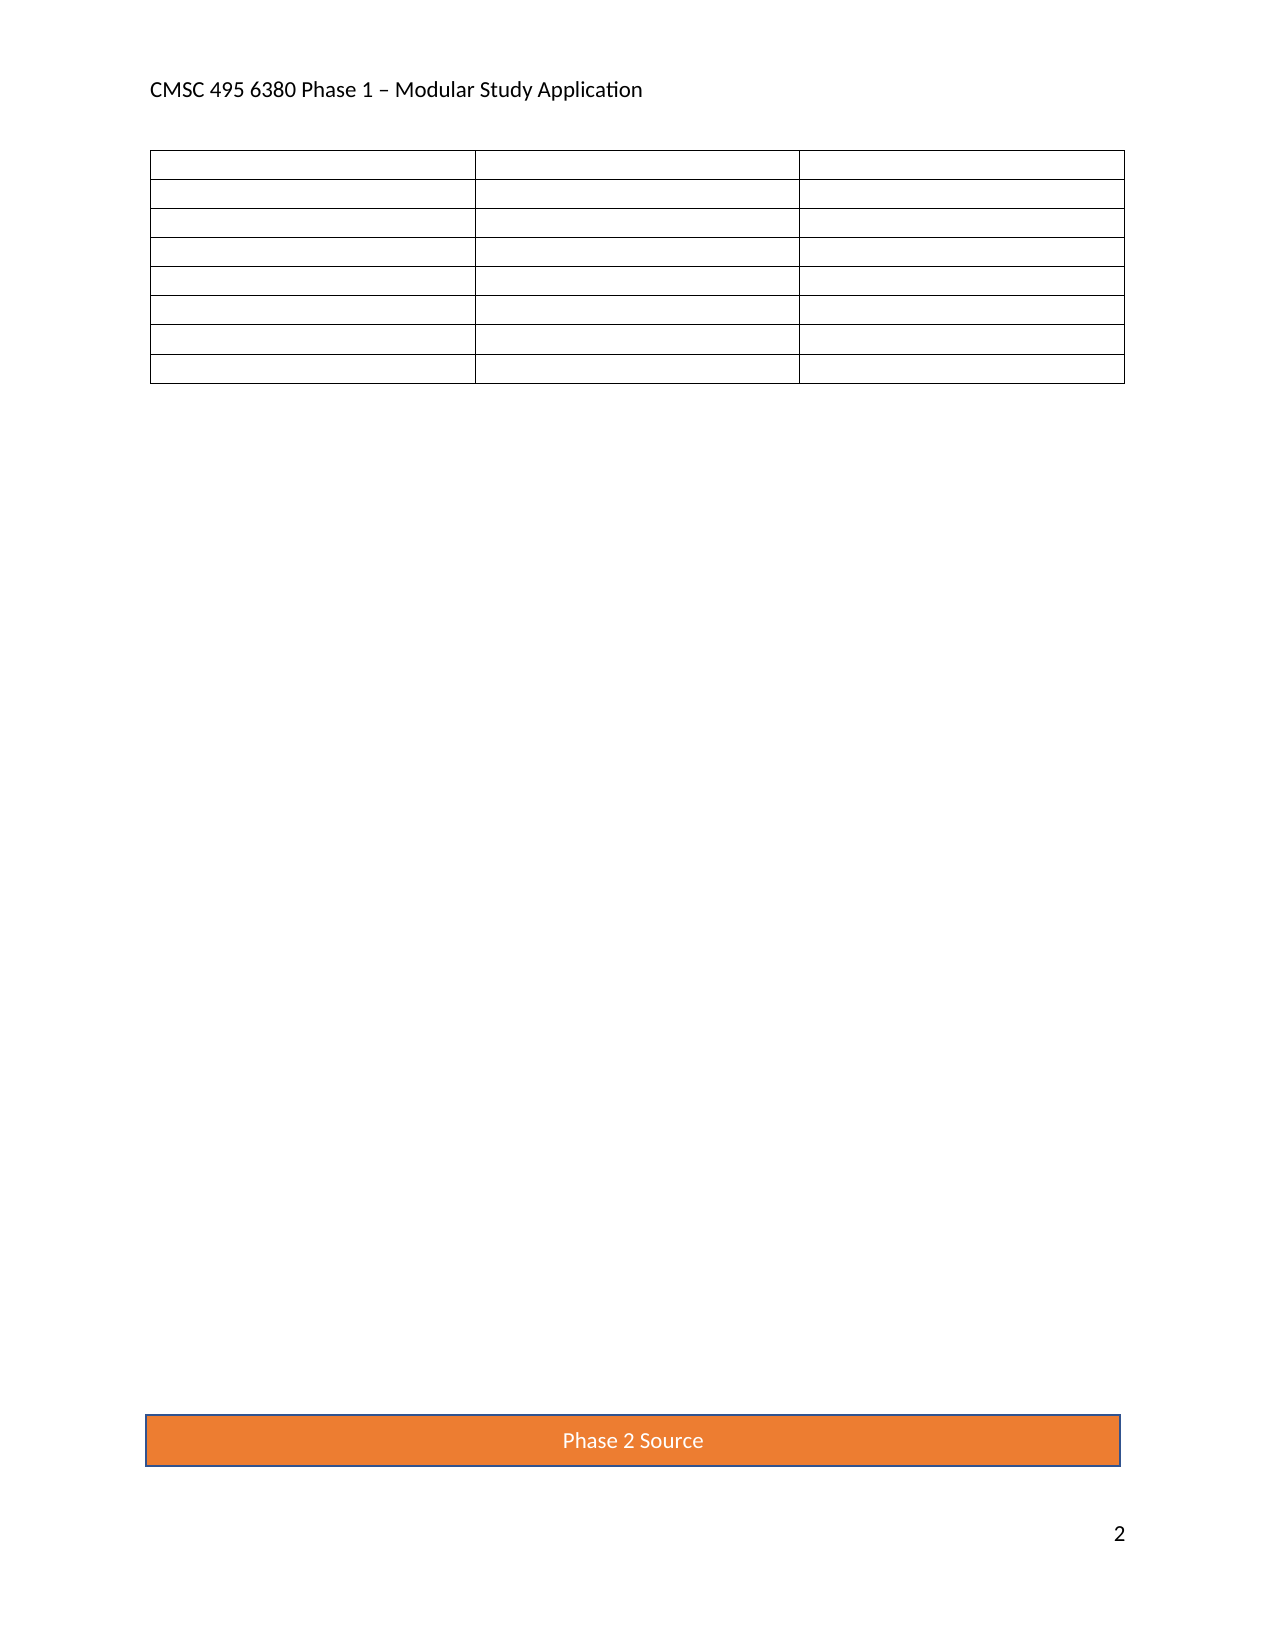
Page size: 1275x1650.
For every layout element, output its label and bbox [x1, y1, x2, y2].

table_cell [151, 355, 475, 382]
table_cell [476, 325, 799, 353]
table_cell [476, 238, 799, 266]
table_cell [800, 325, 1124, 353]
table_cell [800, 180, 1124, 208]
table_cell [476, 355, 799, 382]
table_cell [800, 355, 1124, 382]
table_cell [800, 267, 1124, 295]
table_cell [151, 151, 475, 179]
table_cell [476, 267, 799, 295]
table_cell [800, 296, 1124, 324]
table_cell [151, 209, 475, 237]
table_cell [151, 238, 475, 266]
table_cell [800, 151, 1124, 179]
table_cell [151, 296, 475, 324]
table_cell [151, 325, 475, 353]
table_cell [476, 209, 799, 237]
table_cell [151, 267, 475, 295]
table_cell [800, 238, 1124, 266]
table_cell [476, 296, 799, 324]
table_cell [476, 180, 799, 208]
table_cell [151, 180, 475, 208]
table_cell [800, 209, 1124, 237]
table_cell [476, 151, 799, 179]
